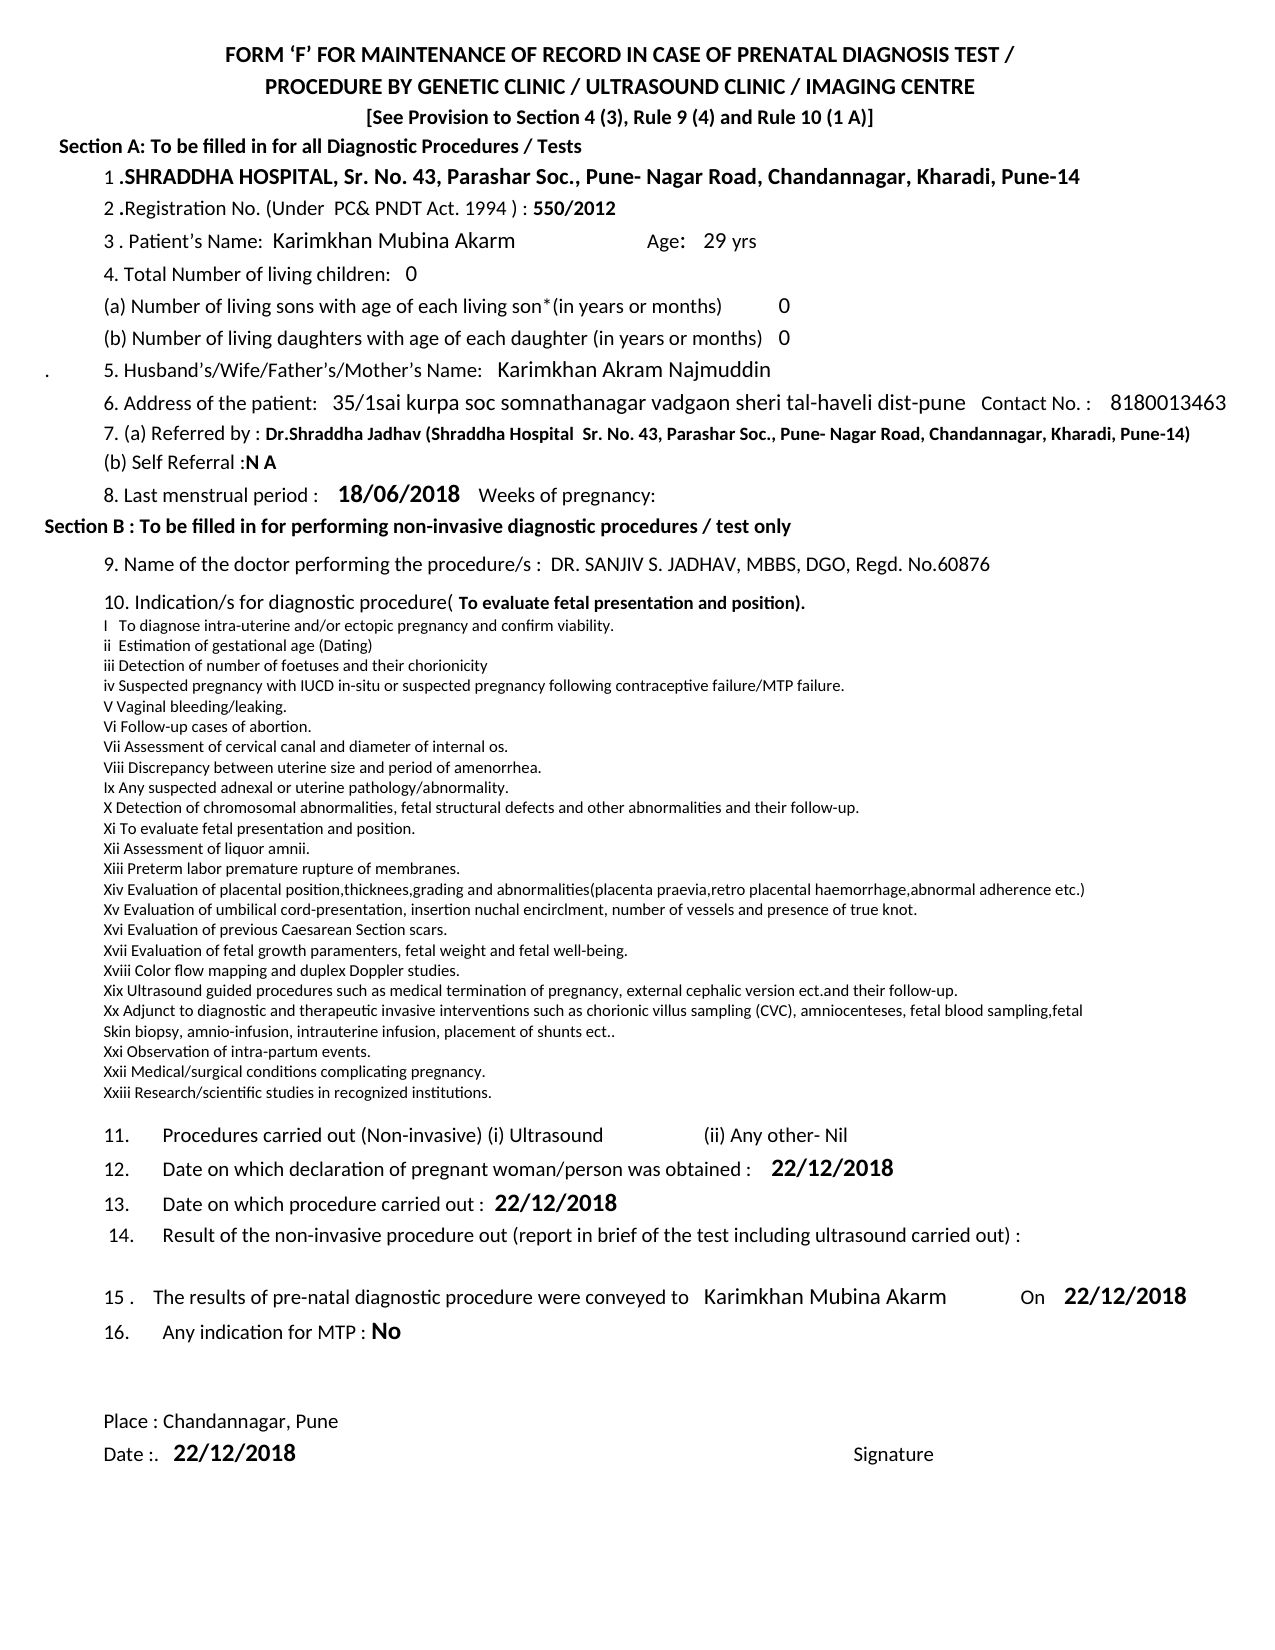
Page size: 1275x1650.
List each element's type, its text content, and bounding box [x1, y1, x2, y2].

text 15 . The results of pre-natal diagnostic procedure were conveyed to On [0, 1280, 1275, 1311]
text Vi Follow-up cases of abortion. [0, 716, 1196, 737]
text Vii Assessment of cervical canal and diameter of internal os. [0, 737, 1196, 757]
text Xiii Preterm labor premature rupture of membranes. [0, 858, 1196, 879]
text Section B : To be filled in for performing non-invasive diagnostic procedures / test only [44, 513, 1255, 538]
text 13. Date on which procedure carried out : [0, 1187, 1275, 1217]
text Xix Ultrasound guided procedures such as medical termination of pregnancy, external cephalic version ect.and their follow-up. [0, 980, 1275, 1001]
text 6. Address of the patient: Contact No. : [103, 388, 1255, 416]
text 2 .Registration No. (Under PC& PNDT Act. 1994 ) : 550/2012 [44, 195, 1196, 220]
text Xvii Evaluation of fetal growth paramenters, fetal weight and fetal well-being. [0, 940, 1275, 960]
text I To diagnose intra-uterine and/or ectopic pregnancy and confirm viability. [75, 615, 1255, 635]
text 12. Date on which declaration of pregnant woman/person was obtained : [0, 1152, 1275, 1182]
text Xxiii Research/scientific studies in recognized institutions. [0, 1082, 1275, 1102]
text iv Suspected pregnancy with IUCD in-situ or suspected pregnancy following contraceptive failure/MTP failure. [0, 676, 1196, 696]
text Section A: To be filled in for all Diagnostic Procedures / Tests [44, 133, 1196, 159]
text Xii Assessment of liquor amnii. [0, 838, 1196, 858]
text Date :. Signature [0, 1438, 1275, 1468]
text (b) Self Referral :N A [44, 449, 1255, 474]
text 9. Name of the doctor performing the procedure/s : DR. SANJIV S. JADHAV, MBBS, DGO, Regd. No.60876 [0, 551, 1255, 577]
text Place : Chandannagar, Pune [0, 1408, 1275, 1434]
text Ix Any suspected adnexal or uterine pathology/abnormality. [0, 777, 1196, 798]
text 14. Result of the non-invasive procedure out (report in brief of the test including ultrasound carried out) : [103, 1222, 1226, 1247]
text Xx Adjunct to diagnostic and therapeutic invasive interventions such as chorionic villus sampling (CVC), amniocenteses, fetal blood sampling,fetal [0, 1001, 1275, 1021]
text ii Estimation of gestational age (Dating) [0, 635, 1196, 655]
text Xi To evaluate fetal presentation and position. [0, 818, 1196, 838]
text (b) Number of living daughters with age of each daughter (in years or months) [44, 323, 1255, 351]
text [See Provision to Section 4 (3), Rule 9 (4) and Rule 10 (1 A)] [44, 104, 1196, 129]
text Xxii Medical/surgical conditions complicating pregnancy. [0, 1062, 1275, 1082]
text Xv Evaluation of umbilical cord-presentation, insertion nuchal encirclment, number of vessels and presence of true knot. [0, 899, 1275, 919]
text Xxi Observation of intra-partum events. [103, 1041, 1275, 1062]
text 10. Indication/s for diagnostic procedure( To evaluate fetal presentation and position). [75, 589, 1255, 615]
text Xvi Evaluation of previous Caesarean Section scars. [0, 919, 1275, 940]
text FORM ‘F’ FOR MAINTENANCE OF RECORD IN CASE OF PRENATAL DIAGNOSIS TEST / [44, 40, 1196, 68]
text V Vaginal bleeding/leaking. [0, 696, 1196, 716]
text Xiv Evaluation of placental position,thicknees,grading and abnormalities(placenta praevia,retro placental haemorrhage,abnormal adherence etc.) [0, 879, 1275, 899]
text . 5. Husband’s/Wife/Father’s/Mother’s Name: [44, 355, 1255, 383]
text 8. Last menstrual period : Weeks of pregnancy: [44, 478, 1255, 509]
text (a) Number of living sons with age of each living son*(in years or months) [44, 291, 1255, 319]
text iii Detection of number of foetuses and their chorionicity [0, 655, 1196, 676]
text Viii Discrepancy between uterine size and period of amenorrhea. [0, 757, 1196, 777]
text 3 . Patient’s Name: Age: yrs [44, 224, 1166, 254]
text 4. Total Number of living children: [44, 259, 1196, 287]
text 1 .SHRADDHA HOSPITAL, Sr. No. 43, Parashar Soc., Pune- Nagar Road, Chandannagar, Kharadi, Pune-14 [44, 162, 1196, 191]
text Skin biopsy, amnio-infusion, intrauterine infusion, placement of shunts ect.. [0, 1021, 1275, 1041]
text PROCEDURE BY GENETIC CLINIC / ULTRASOUND CLINIC / IMAGING CENTRE [44, 72, 1196, 100]
text 7. (a) Referred by : Dr.Shraddha Jadhav (Shraddha Hospital Sr. No. 43, Parashar Soc., Pune- Nagar Road, Chandannagar, Kharadi, Pune-14) [44, 420, 1255, 445]
text Xviii Color flow mapping and duplex Doppler studies. [0, 960, 1275, 980]
text 11. Procedures carried out (Non-invasive) (i) Ultrasound (ii) Any other- Nil [0, 1123, 1275, 1148]
text 16. Any indication for MTP : No [0, 1315, 1275, 1346]
text X Detection of chromosomal abnormalities, fetal structural defects and other abnormalities and their follow-up. [0, 798, 1196, 818]
